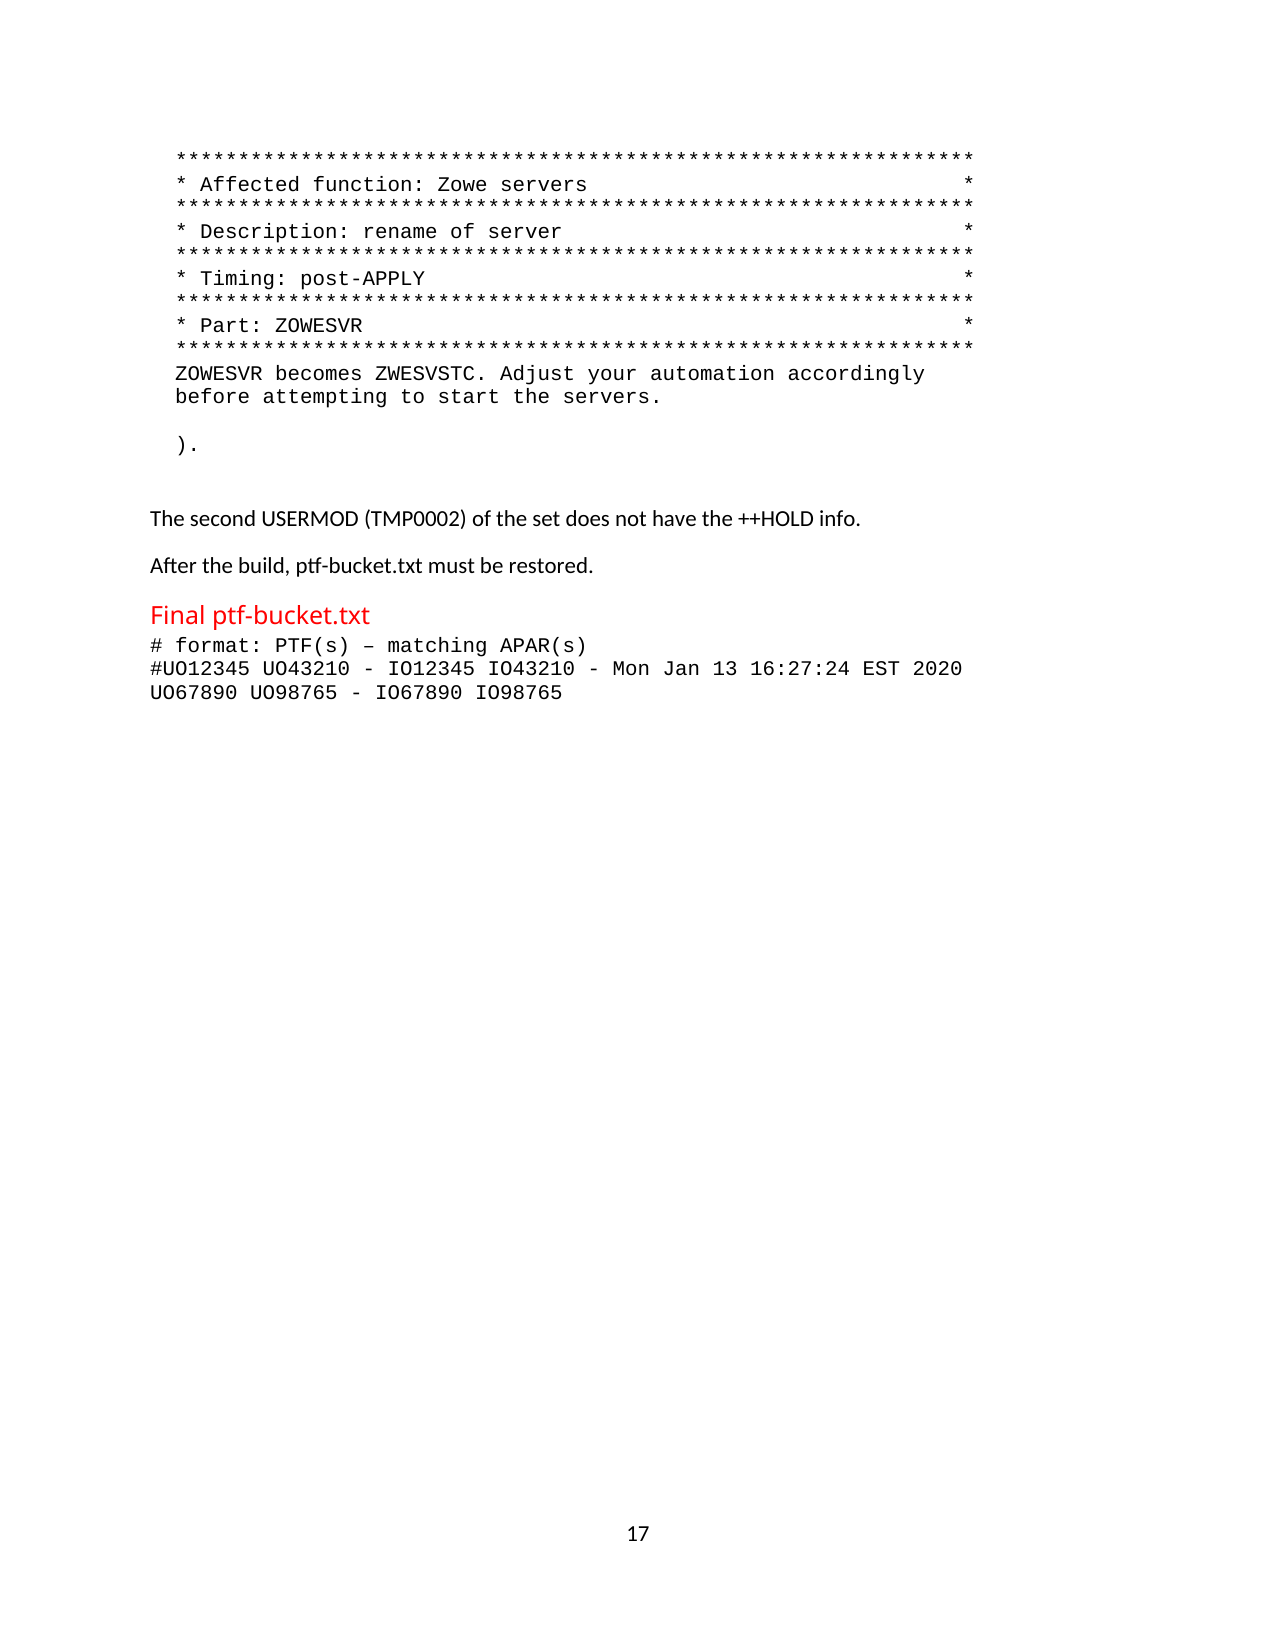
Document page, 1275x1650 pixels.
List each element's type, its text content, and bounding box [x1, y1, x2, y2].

text ). [150, 434, 1125, 457]
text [150, 197, 1125, 221]
subtitle Final ptf-bucket.txt [150, 598, 1125, 632]
text # format: PTF(s) – matching APAR(s) [150, 635, 1125, 658]
text **************************************************************** [150, 244, 1125, 268]
text **************************************************************** [150, 292, 1125, 316]
text After the build, ptf-bucket.txt must be restored. [150, 551, 1125, 579]
text * Timing: post-APPLY * [150, 268, 1125, 292]
text * Affected function: Zowe servers * [150, 174, 1125, 197]
text before attempting to start the servers. [150, 386, 1125, 410]
text #UO12345 UO43210 - IO12345 IO43210 - Mon Jan 13 16:27:24 EST 2020 [150, 658, 1125, 682]
text **************************************************************** [150, 339, 1125, 363]
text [150, 150, 1125, 174]
text * Description: rename of server * [150, 221, 1125, 244]
text UO67890 UO98765 - IO67890 IO98765 [150, 682, 1125, 706]
text ZOWESVR becomes ZWESVSTC. Adjust your automation accordingly [150, 363, 1125, 386]
text * Part: ZOWESVR * [150, 316, 1125, 339]
text The second USERMOD (TMP0002) of the set does not have the ++HOLD info. [150, 504, 1125, 532]
